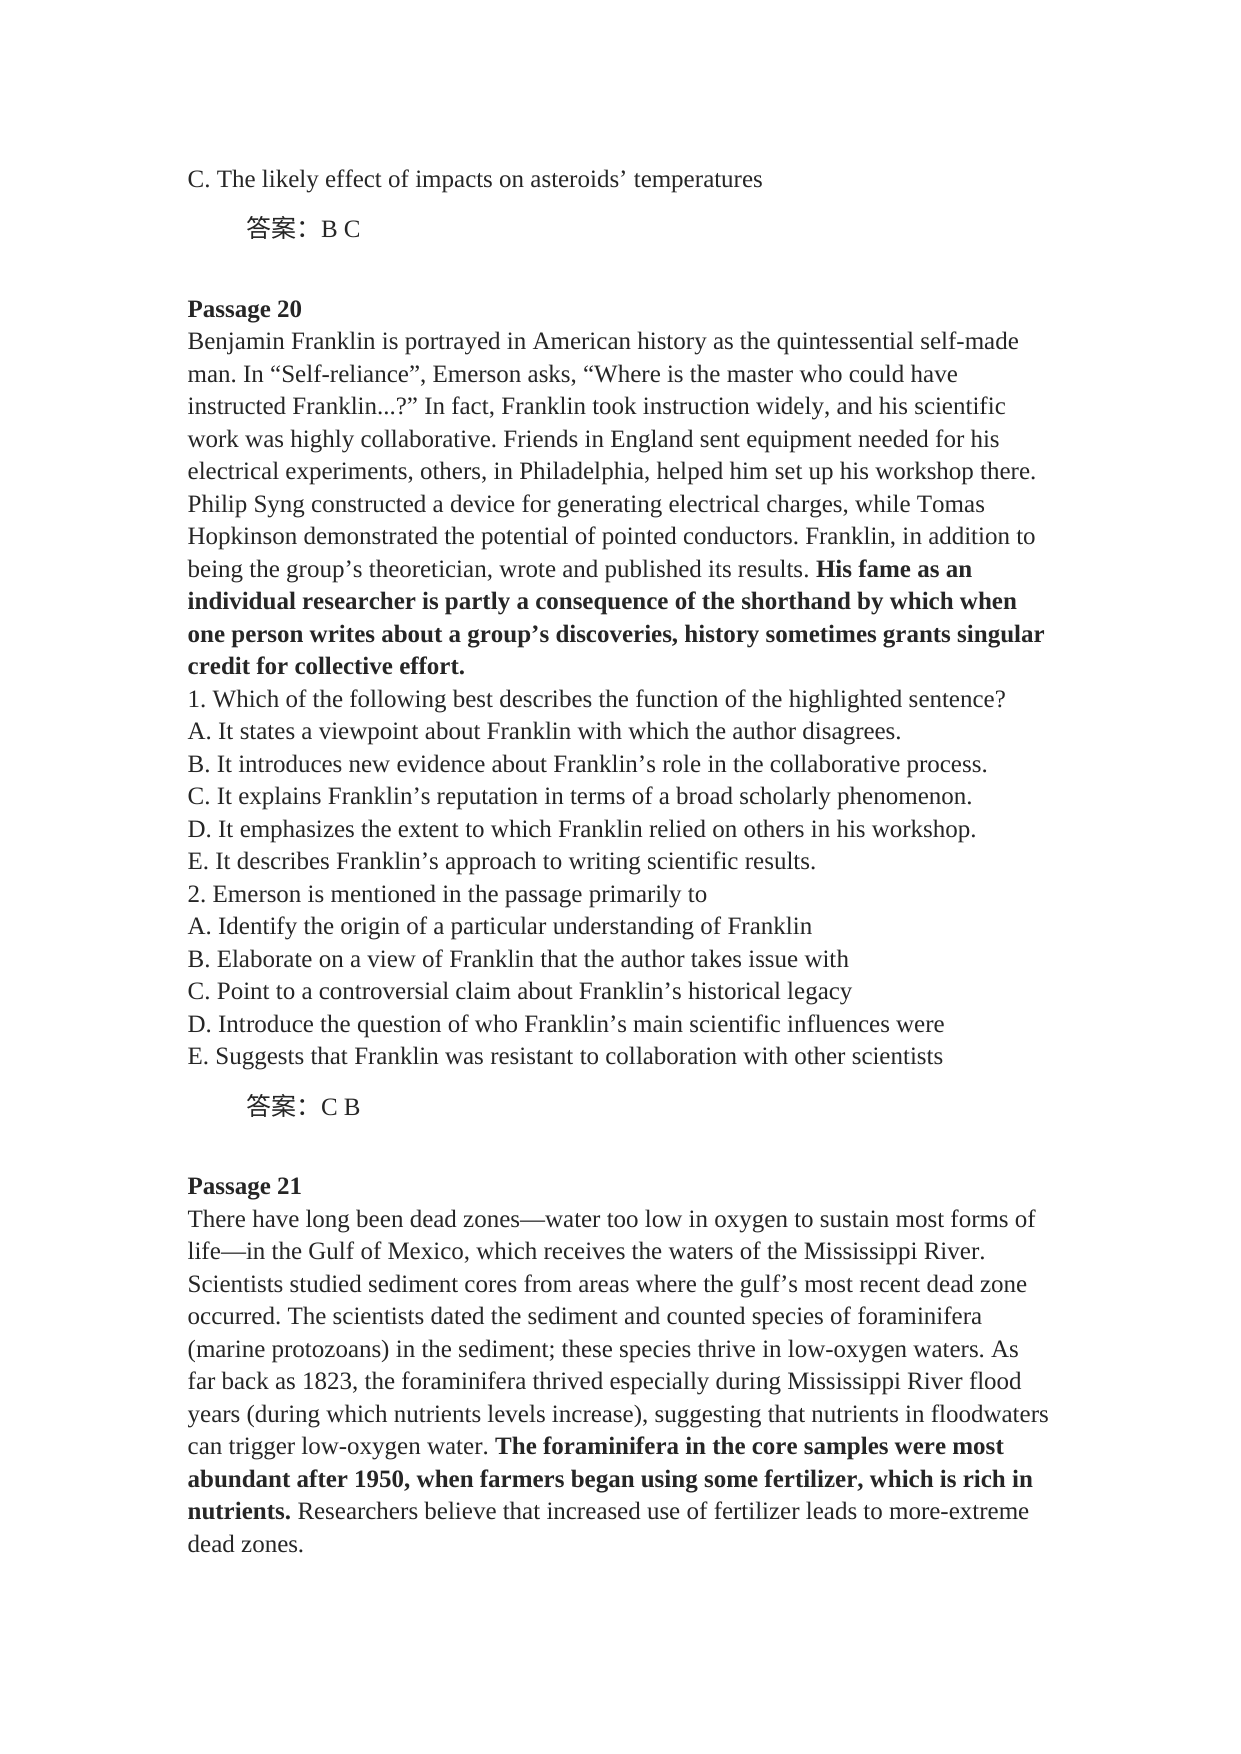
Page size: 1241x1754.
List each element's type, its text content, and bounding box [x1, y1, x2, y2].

text C. The likely effect of impacts on asteroids’ temperatures [187, 162, 1053, 194]
text Passage 21 [187, 1169, 1053, 1202]
text D. Introduce the question of who Franklin’s main scientific influences were [187, 1007, 1053, 1039]
text 1. Which of the following best describes the function of the highlighted sentence? [187, 682, 1053, 714]
text 2. Emerson is mentioned in the passage primarily to [187, 877, 1053, 909]
text A. Identify the origin of a particular understanding of Franklin [187, 909, 1053, 942]
text B. Elaborate on a view of Franklin that the author takes issue with [187, 942, 1053, 974]
text 答案：C B [187, 1072, 1053, 1137]
text D. It emphasizes the extent to which Franklin relied on others in his workshop. [187, 812, 1053, 844]
text 答案：B C [187, 194, 1053, 259]
text C. It explains Franklin’s reputation in terms of a broad scholarly phenomenon. [187, 779, 1053, 812]
text B. It introduces new evidence about Franklin’s role in the collaborative process. [187, 747, 1053, 779]
text A. It states a viewpoint about Franklin with which the author disagrees. [187, 714, 1053, 747]
text C. Point to a controversial claim about Franklin’s historical legacy [187, 974, 1053, 1007]
text E. Suggests that Franklin was resistant to collaboration with other scientists [187, 1039, 1053, 1072]
text Benjamin Franklin is portrayed in American history as the quintessential self-made man. In “Self-reliance”, Emerson asks, “Where is the master who could have instructed Franklin...?” In fact, Franklin took instruction widely, and his scientific work was highly collaborative. Friends in England sent equipment needed for his electrical experiments, others, in Philadelphia, helped him set up his workshop there. Philip Syng constructed a device for generating electrical charges, while Tomas Hopkinson demonstrated the potential of pointed conductors. Franklin, in addition to being the group’s theoretician, wrote and published its results. His fame as an individual researcher is partly a consequence of the shorthand by which when one person writes about a group’s discoveries, history sometimes grants singular credit for collective effort. [187, 324, 1053, 682]
text There have long been dead zones—water too low in oxygen to sustain most forms of life—in the Gulf of Mexico, which receives the waters of the Mississippi River. Scientists studied sediment cores from areas where the gulf’s most recent dead zone occurred. The scientists dated the sediment and counted species of foraminifera (marine protozoans) in the sediment; these species thrive in low-oxygen waters. As far back as 1823, the foraminifera thrived especially during Mississippi River flood years (during which nutrients levels increase), suggesting that nutrients in floodwaters can trigger low-oxygen water. The foraminifera in the core samples were most abundant after 1950, when farmers began using some fertilizer, which is rich in nutrients. Researchers believe that increased use of fertilizer leads to more-extreme dead zones. [187, 1202, 1053, 1559]
text E. It describes Franklin’s approach to writing scientific results. [187, 844, 1053, 877]
text Passage 20 [187, 292, 1053, 324]
